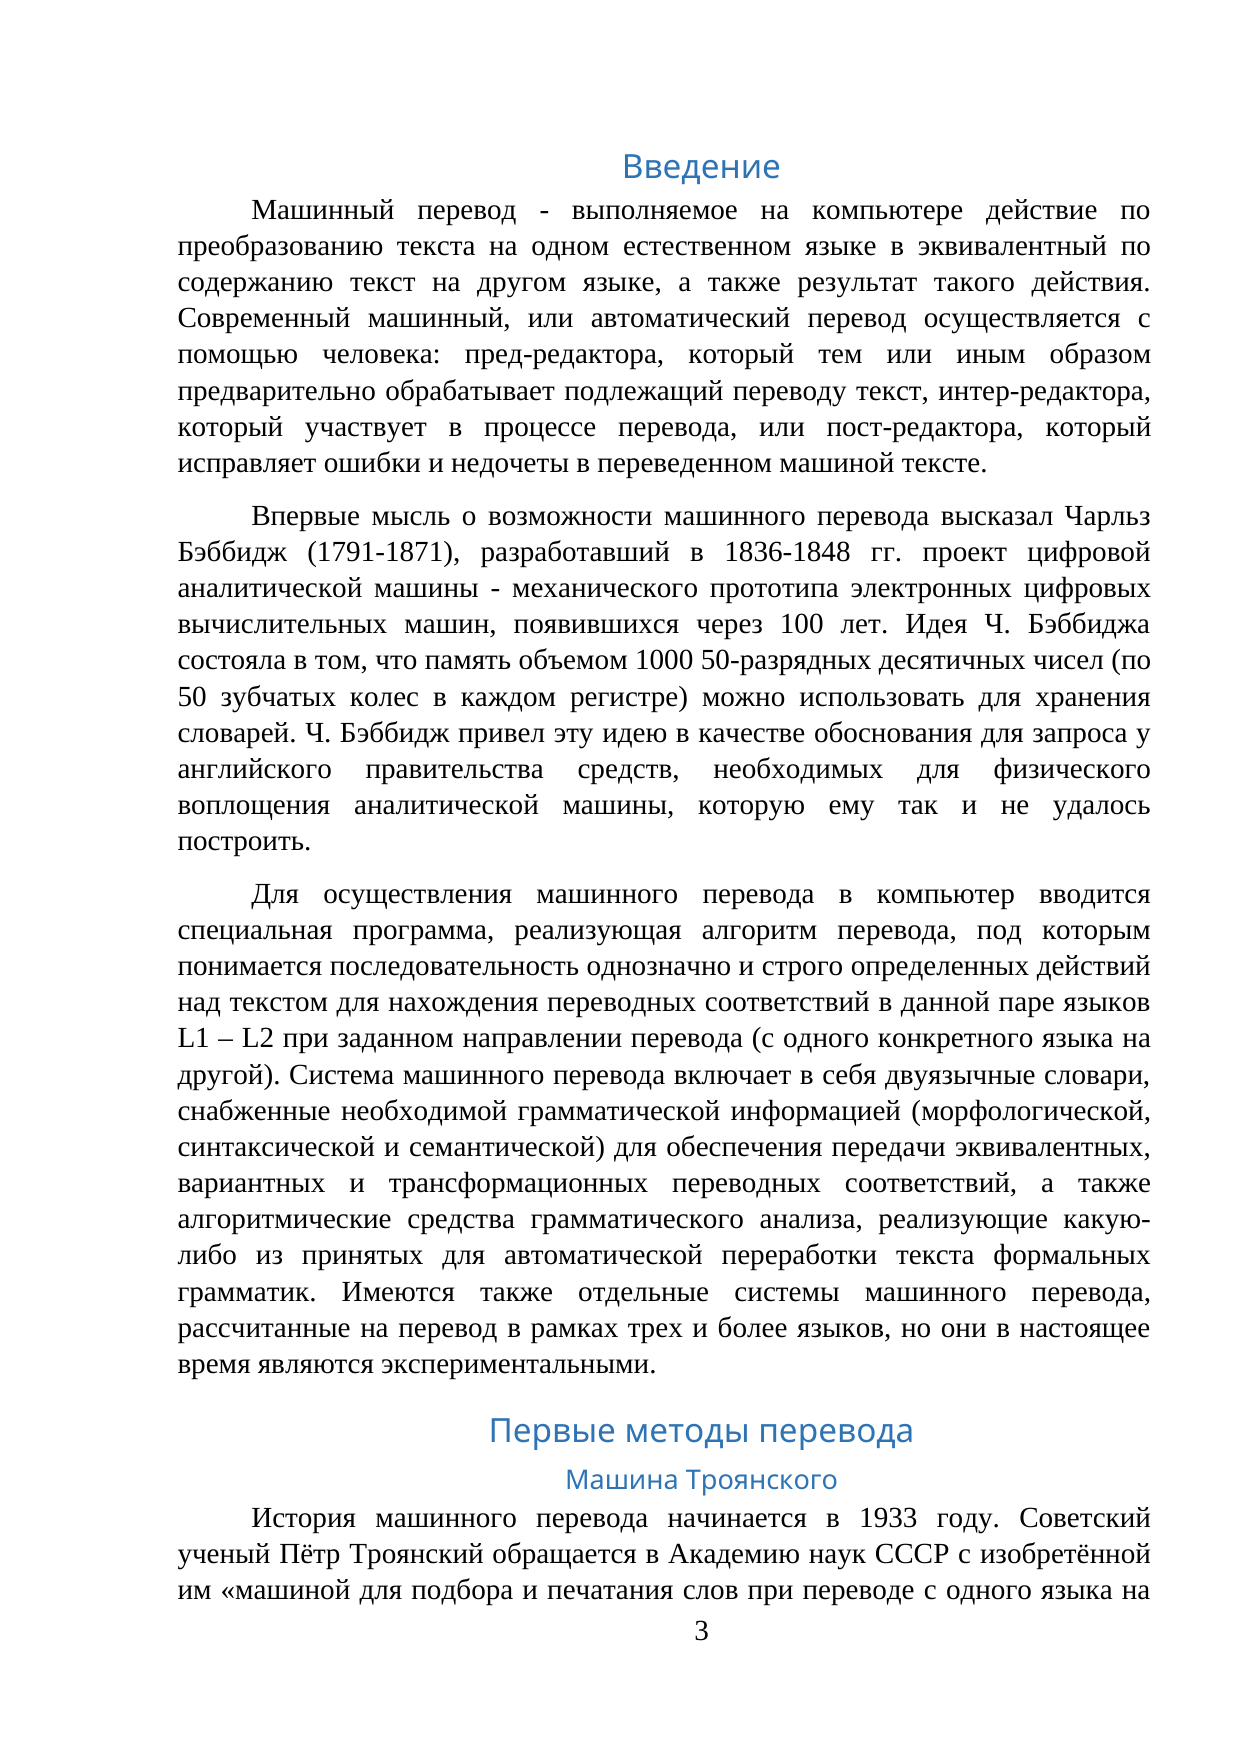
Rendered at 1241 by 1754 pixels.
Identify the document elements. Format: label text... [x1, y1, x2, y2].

subtitle Первые методы перевода [177, 1407, 1152, 1452]
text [177, 1500, 1152, 1606]
subtitle Машина Троянского [177, 1460, 1152, 1497]
subtitle Введение [177, 143, 1152, 188]
text Машинный перевод - выполняемое на компьютере действие по преобразованию текста на одном естественном языке в эквивалентный по содержанию текст на другом языке, а также результат такого действия. Современный машинный, или автоматический перевод осуществляется с помощью человека: пред-редактора, который тем или иным образом предварительно обрабатывает подлежащий переводу текст, интер-редактора, который участвует в процессе перевода, или пост-редактора, который исправляет ошибки и недочеты в переведенном машиной тексте. [177, 192, 1152, 479]
text Для осуществления машинного перевода в компьютер вводится специальная программа, реализующая алгоритм перевода, под которым понимается последовательность однозначно и строго определенных действий над текстом для нахождения переводных соответствий в данной паре языков L1 – L2 при заданном направлении перевода (с одного конкретного языка на другой). Система машинного перевода включает в себя двуязычные словари, снабженные необходимой грамматической информацией (морфологической, синтаксической и семантической) для обеспечения передачи эквивалентных, вариантных и трансформационных переводных соответствий, а также алгоритмические средства грамматического анализа, реализующие какую-либо из принятых для автоматической переработки текста формальных грамматик. Имеются также отдельные системы машинного перевода, рассчитанные на перевод в рамках трех и более языков, но они в настоящее время являются экспериментальными. [177, 876, 1152, 1379]
text Впервые мысль о возможности машинного перевода высказал Чарльз Бэббидж (1791-1871), разработавший в 1836-1848 гг. проект цифровой аналитической машины - механического прототипа электронных цифровых вычислительных машин, появившихся через 100 лет. Идея Ч. Бэббиджа состояла в том, что память объемом 1000 50-разрядных десятичных чисел (по 50 зубчатых колес в каждом регистре) можно использовать для хранения словарей. Ч. Бэббидж привел эту идею в качестве обоснования для запроса у английского правительства средств, необходимых для физического воплощения аналитической машины, которую ему так и не удалось построить. [177, 498, 1152, 857]
